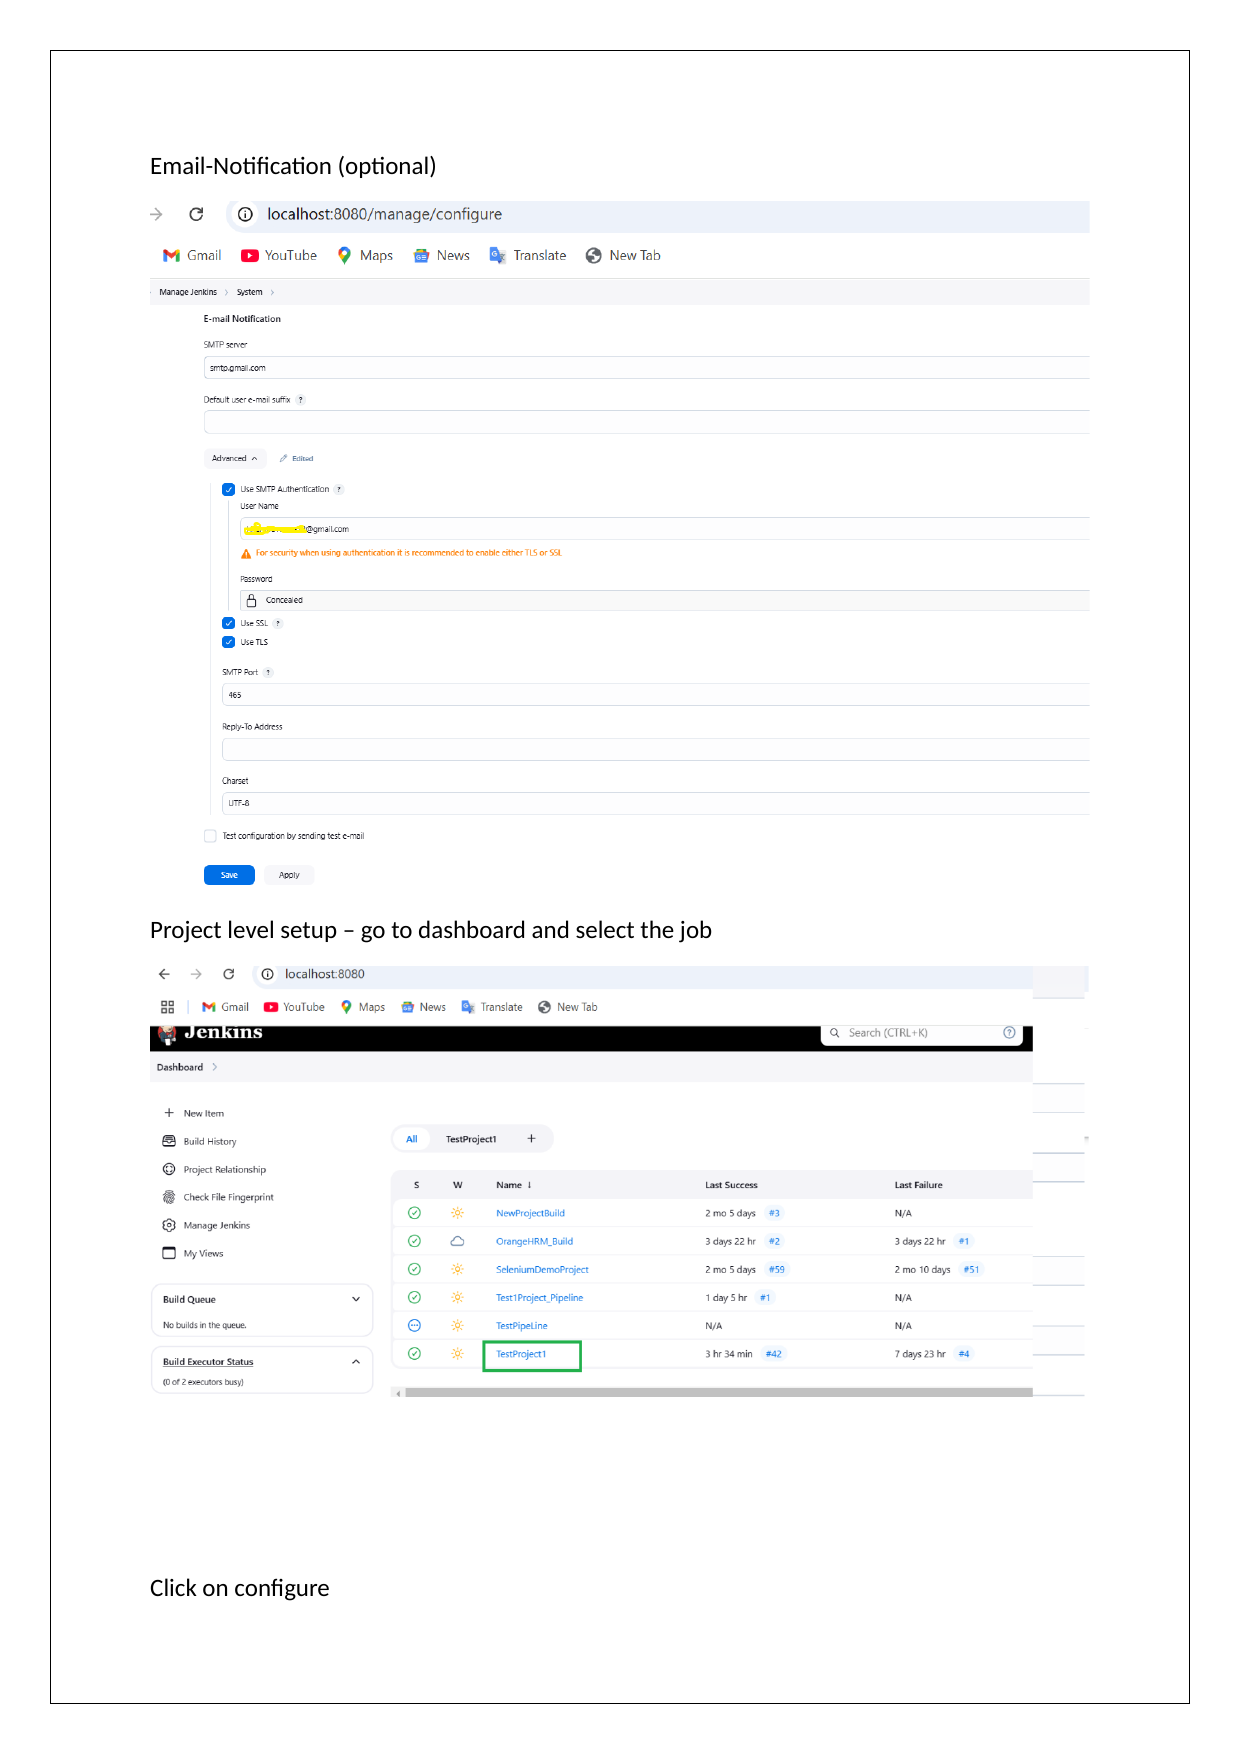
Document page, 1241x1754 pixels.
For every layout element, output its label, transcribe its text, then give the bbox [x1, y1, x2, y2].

picture [150, 966, 1089, 1397]
picture [150, 201, 1090, 894]
text Email-Notification (optional) [150, 150, 1090, 181]
text Click on configure [150, 1572, 1090, 1603]
text Project level setup – go to dashboard and select the job [150, 914, 1090, 945]
